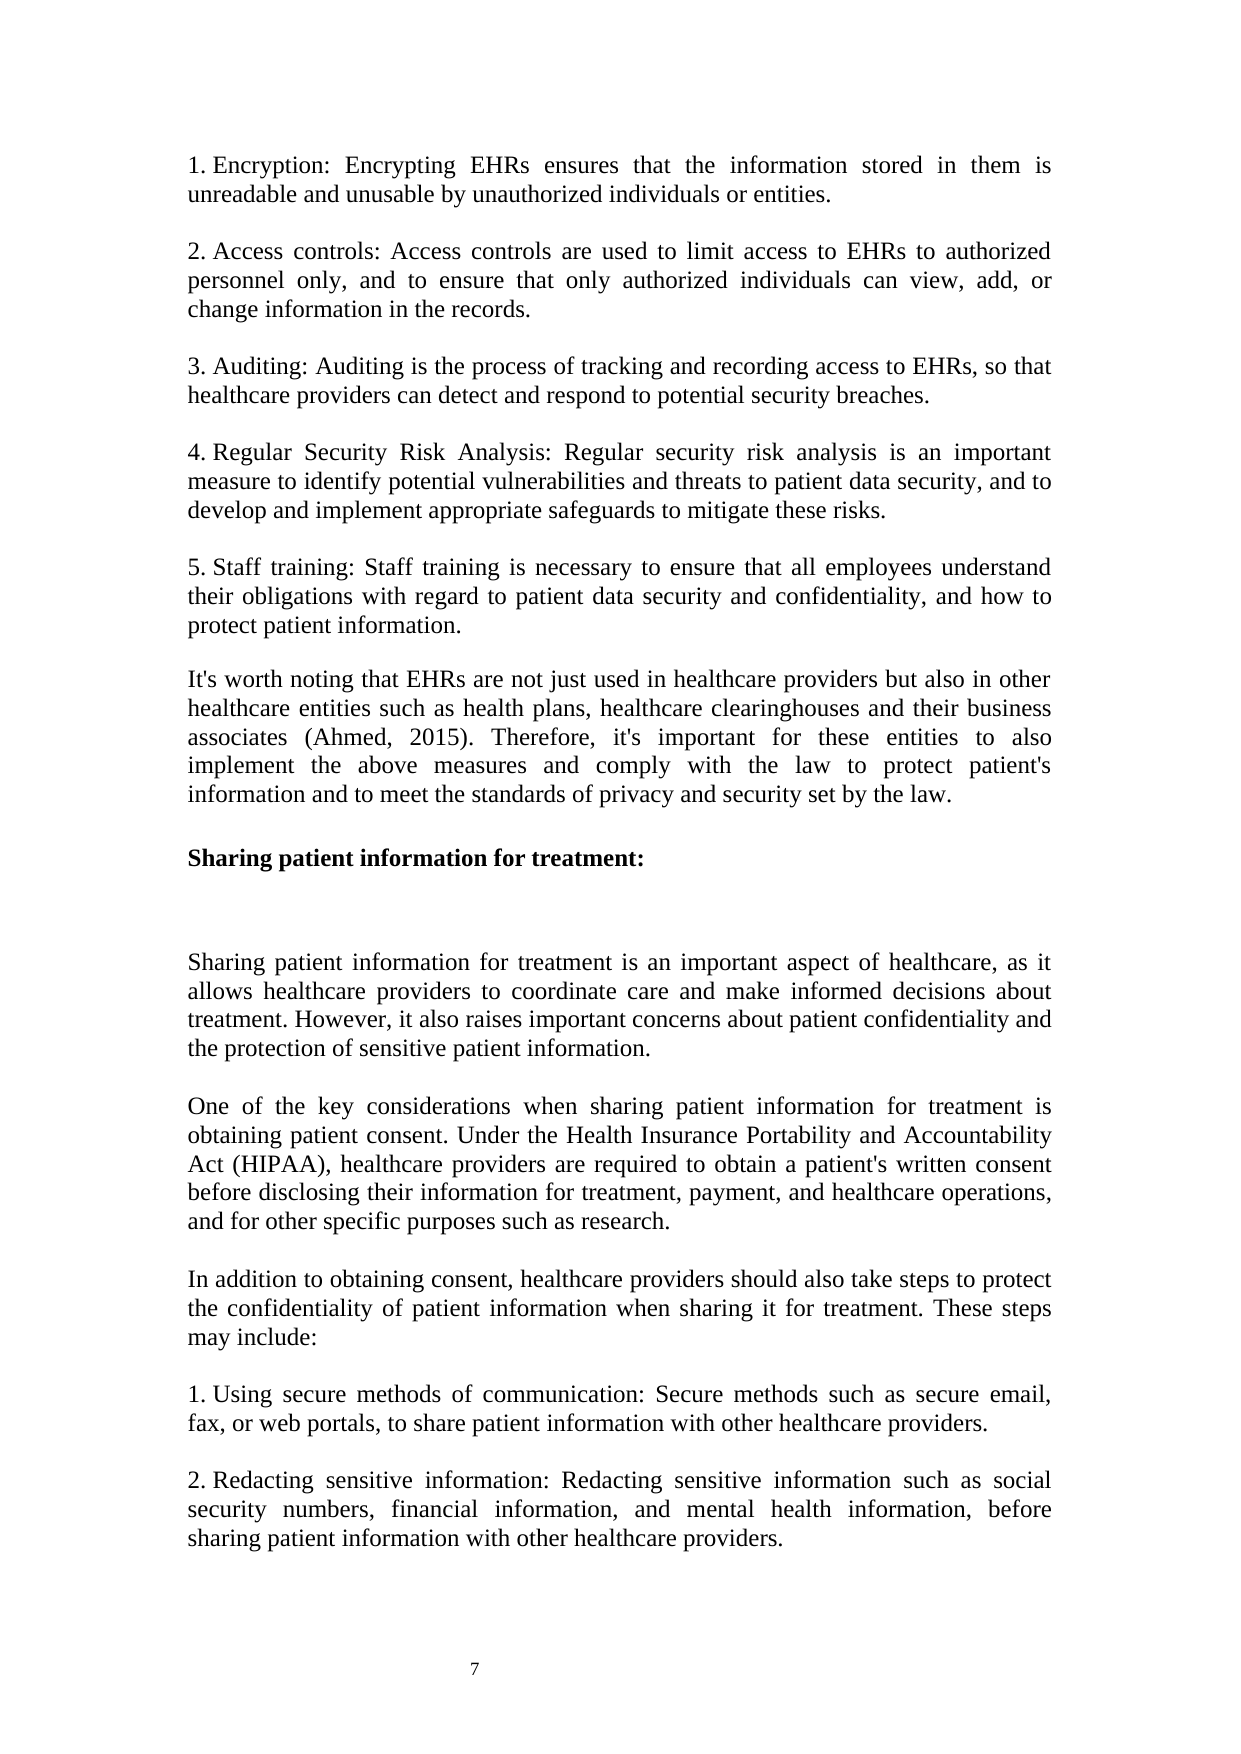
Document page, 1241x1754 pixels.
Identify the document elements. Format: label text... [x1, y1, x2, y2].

list Regular Security Risk Analysis: Regular security risk analysis is an important measure to identify potential vulnerabilities and threats to patient data security, and to develop and implement appropriate safeguards to mitigate these risks. [187, 437, 1053, 524]
list Access controls: Access controls are used to limit access to EHRs to authorized personnel only, and to ensure that only authorized individuals can view, add, or change information in the records. [187, 236, 1053, 322]
list Using secure methods of communication: Secure methods such as secure email, fax, or web portals, to share patient information with other healthcare providers. [187, 1379, 1053, 1437]
list Redacting sensitive information: Redacting sensitive information such as social security numbers, financial information, and mental health information, before sharing patient information with other healthcare providers. [187, 1465, 1053, 1552]
text Sharing patient information for treatment is an important aspect of healthcare, as it allows healthcare providers to coordinate care and make informed decisions about treatment. However, it also raises important concerns about patient confidentiality and the protection of sensitive patient information. [187, 947, 1053, 1062]
subtitle Sharing patient information for treatment: [187, 843, 1053, 872]
list Auditing: Auditing is the process of tracking and recording access to EHRs, so that healthcare providers can detect and respond to potential security breaches. [187, 351, 1053, 409]
text In addition to obtaining consent, healthcare providers should also take steps to protect the confidentiality of patient information when sharing it for treatment. These steps may include: [187, 1264, 1053, 1350]
list Encryption: Encrypting EHRs ensures that the information stored in them is unreadable and unusable by unauthorized individuals or entities. [187, 150, 1053, 207]
text It's worth noting that EHRs are not just used in healthcare providers but also in other healthcare entities such as health plans, healthcare clearinghouses and their business associates (Ahmed, 2015). Therefore, it's important for these entities to also implement the above measures and comply with the law to protect patient's information and to meet the standards of privacy and security set by the law. [187, 664, 1053, 808]
list Staff training: Staff training is necessary to ensure that all employees understand their obligations with regard to patient data security and confidentiality, and how to protect patient information. [187, 552, 1053, 639]
text One of the key considerations when sharing patient information for treatment is obtaining patient consent. Under the Health Insurance Portability and Accountability Act (HIPAA), healthcare providers are required to obtain a patient's written consent before disclosing their information for treatment, payment, and healthcare operations, and for other specific purposes such as research. [187, 1091, 1053, 1235]
